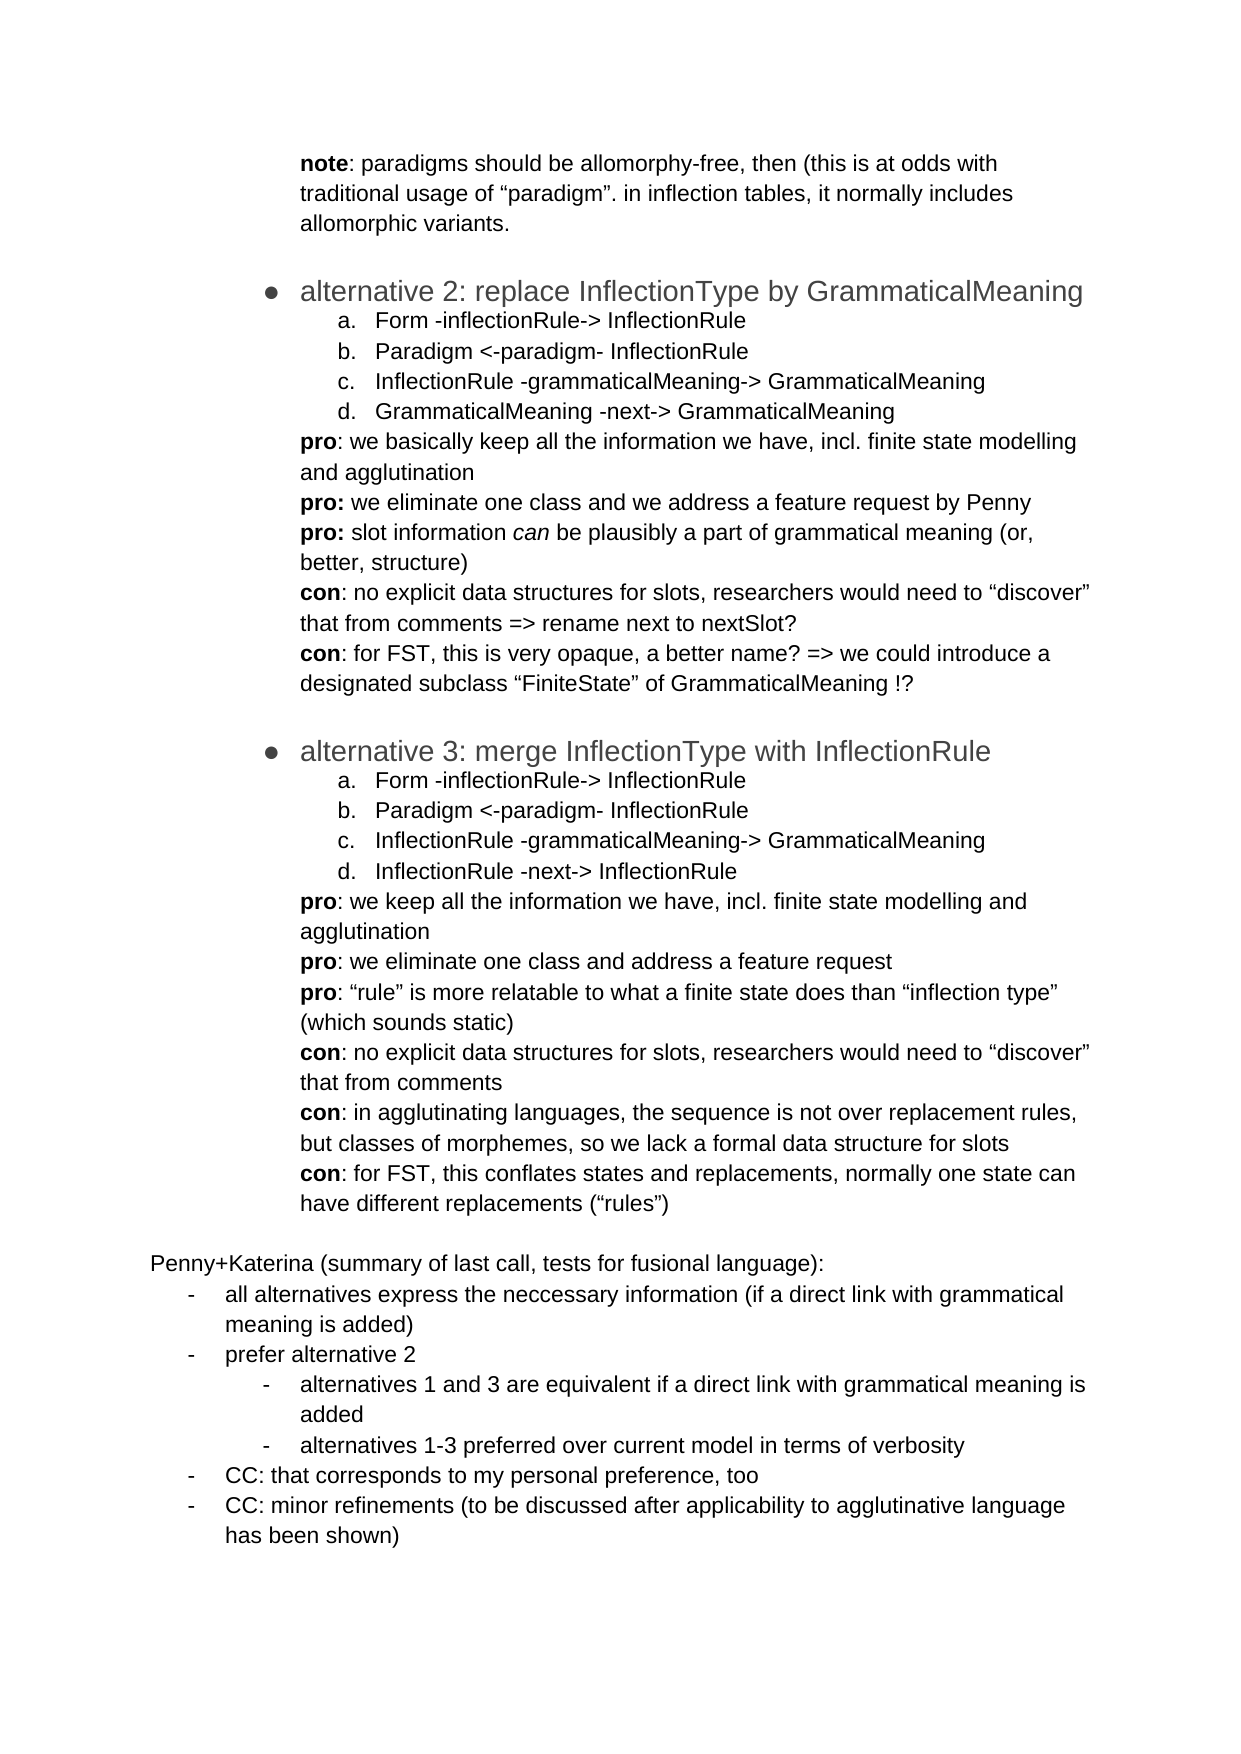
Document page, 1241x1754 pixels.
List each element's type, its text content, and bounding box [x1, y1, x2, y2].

list CC: that corresponds to my personal preference, too [187, 1462, 1090, 1488]
list InflectionRule -grammaticalMeaning-> GrammaticalMeaning [337, 368, 1090, 394]
list CC: minor refinements (to be discussed after applicability to agglutinative language has been shown) [187, 1492, 1090, 1549]
text pro: we eliminate one class and address a feature request [300, 948, 1090, 975]
text con: no explicit data structures for slots, researchers would need to “discover” that from comments [300, 1039, 1090, 1096]
text pro: we eliminate one class and we address a feature request by Penny [300, 489, 1090, 515]
text pro: we keep all the information we have, incl. finite state modelling and agglutination [300, 888, 1090, 944]
text pro: we basically keep all the information we have, incl. finite state modelling and agglutination [300, 428, 1090, 485]
text con: for FST, this conflates states and replacements, normally one state can have different replacements (“rules”) [300, 1160, 1090, 1216]
list all alternatives express the neccessary information (if a direct link with grammatical meaning is added) [187, 1281, 1090, 1337]
text pro: “rule” is more relatable to what a finite state does than “inflection type” (which sounds static) [300, 978, 1090, 1035]
list Paradigm <-paradigm- InflectionRule [337, 797, 1090, 824]
list alternatives 1-3 preferred over current model in terms of verbosity [262, 1432, 1090, 1458]
list InflectionRule -next-> InflectionRule [337, 858, 1090, 884]
list prefer alternative 2 [187, 1341, 1090, 1367]
subtitle alternative 3: merge InflectionType with InflectionRule [262, 733, 1090, 767]
list Form -inflectionRule-> InflectionRule [337, 767, 1090, 793]
text note: paradigms should be allomorphy-free, then (this is at odds with traditional usage of “paradigm”. in inflection tables, it normally includes allomorphic variants. [300, 150, 1090, 237]
list alternatives 1 and 3 are equivalent if a direct link with grammatical meaning is added [262, 1371, 1090, 1428]
list Form -inflectionRule-> InflectionRule [337, 307, 1090, 334]
text Penny+Katerina (summary of last call, tests for fusional language): [150, 1250, 1090, 1277]
text con: for FST, this is very opaque, a better name? => we could introduce a designated subclass “FiniteState” of GrammaticalMeaning !? [300, 640, 1090, 696]
list GrammaticalMeaning -next-> GrammaticalMeaning [337, 398, 1090, 424]
list Paradigm <-paradigm- InflectionRule [337, 338, 1090, 364]
text pro: slot information can be plausibly a part of grammatical meaning (or, better, structure) [300, 519, 1090, 576]
text con: in agglutinating languages, the sequence is not over replacement rules, but classes of morphemes, so we lack a formal data structure for slots [300, 1099, 1090, 1156]
list InflectionRule -grammaticalMeaning-> GrammaticalMeaning [337, 827, 1090, 854]
subtitle alternative 2: replace InflectionType by GrammaticalMeaning [262, 274, 1090, 307]
text con: no explicit data structures for slots, researchers would need to “discover” that from comments => rename next to nextSlot? [300, 579, 1090, 636]
